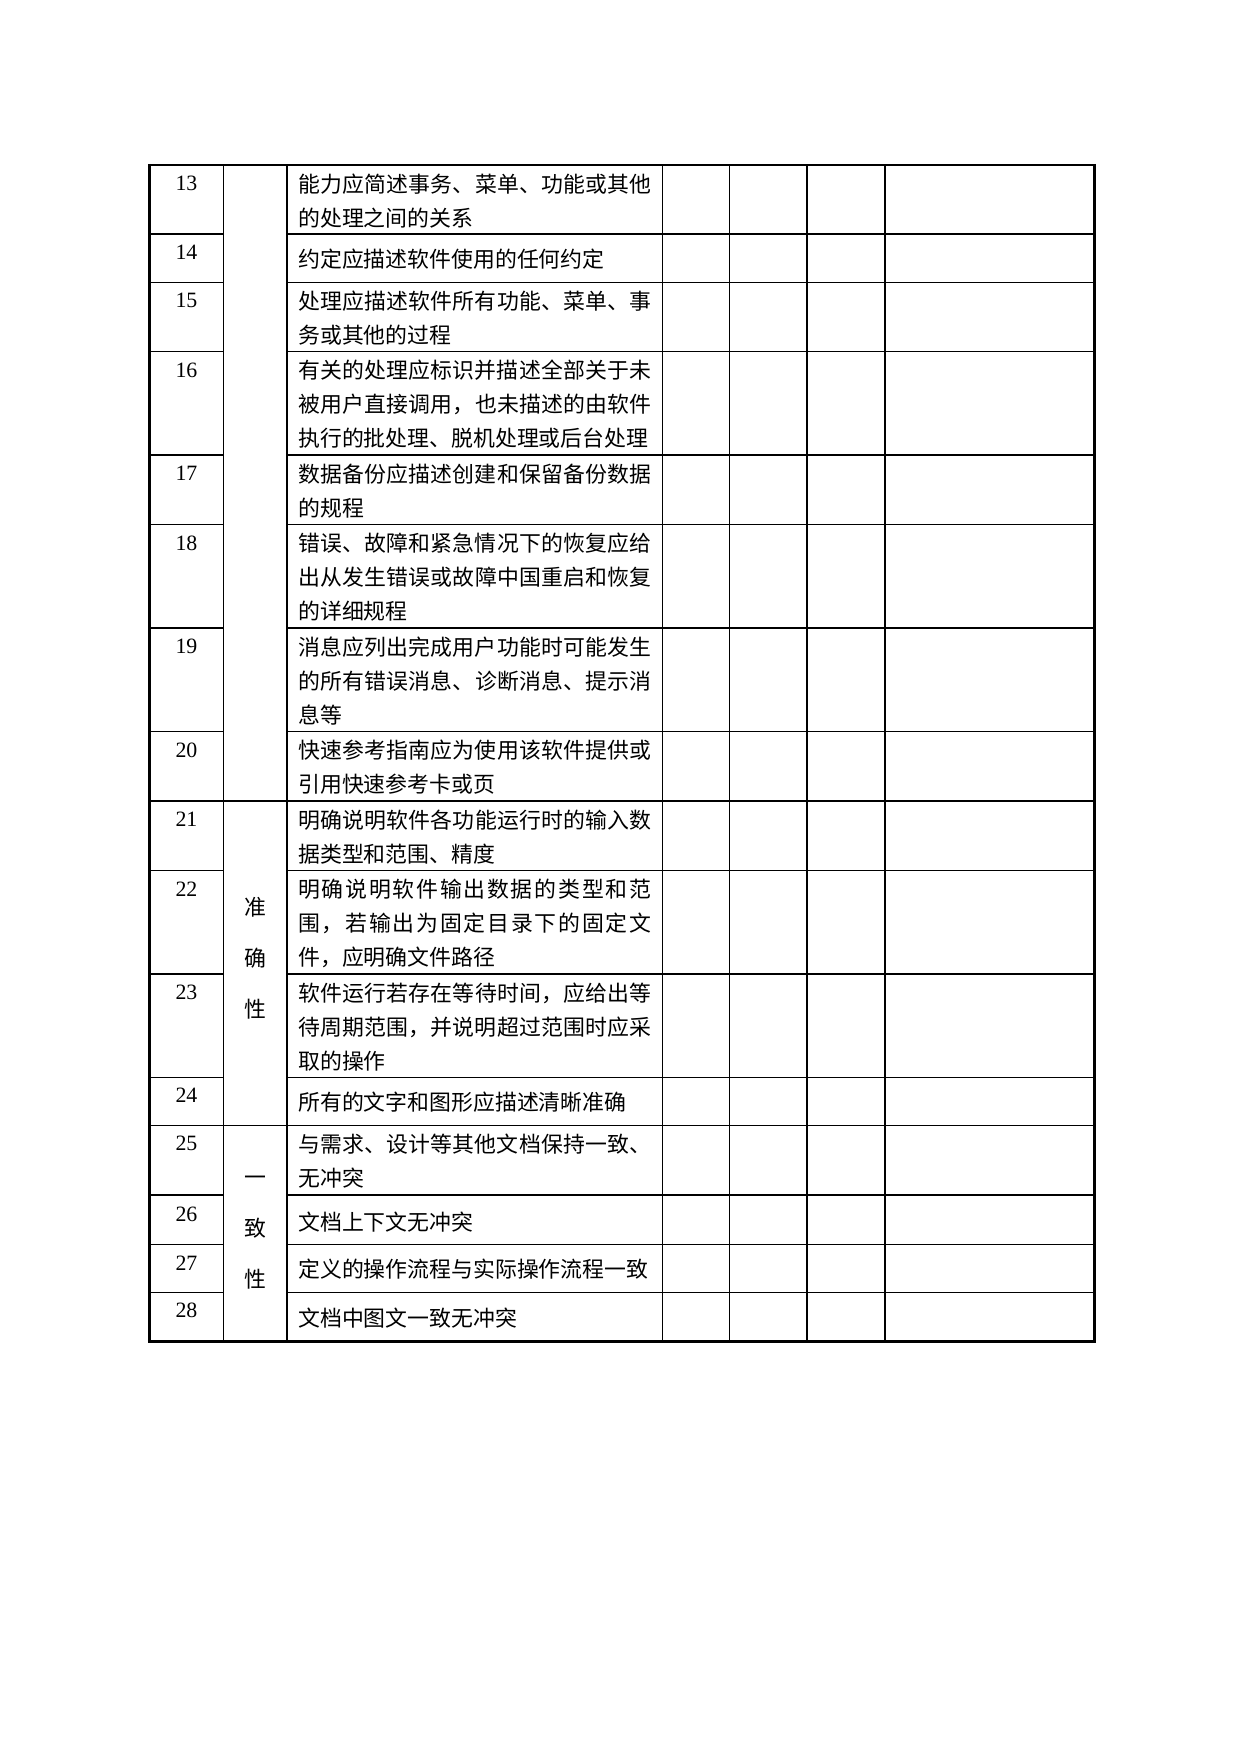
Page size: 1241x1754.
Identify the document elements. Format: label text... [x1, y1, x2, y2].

table_cell [663, 1293, 729, 1339]
table_cell 13 [151, 166, 223, 233]
table_cell 16 [151, 352, 223, 454]
table_cell 25 [151, 1126, 223, 1194]
table_cell [808, 732, 884, 800]
table_cell [808, 283, 884, 351]
table_cell [886, 283, 1093, 351]
table_cell [730, 871, 806, 973]
table_cell [886, 975, 1093, 1076]
table_cell 一致性 [224, 1126, 286, 1339]
table_cell [730, 1293, 806, 1339]
table_cell 22 [151, 871, 223, 973]
table_cell [808, 456, 884, 524]
table_cell 快速参考指南应为使用该软件提供或引用快速参考卡或页 [288, 732, 662, 800]
table_cell [808, 525, 884, 627]
table_cell [886, 732, 1093, 800]
table_cell 文档中图文一致无冲突 [288, 1293, 662, 1339]
table_cell [663, 235, 729, 281]
table_cell 有关的处理应标识并描述全部关于未被用户直接调用，也未描述的由软件执行的批处理、脱机处理或后台处理 [288, 352, 662, 454]
table_cell 21 [151, 802, 223, 869]
table_cell [808, 1126, 884, 1194]
table_cell 处理应描述软件所有功能、菜单、事务或其他的过程 [288, 283, 662, 351]
table_cell [663, 1196, 729, 1243]
table_cell [886, 1078, 1093, 1124]
table_cell 与需求、设计等其他文档保持一致、无冲突 [288, 1126, 662, 1194]
table_cell 27 [151, 1245, 223, 1292]
table_cell [886, 1126, 1093, 1194]
table_cell [886, 166, 1093, 233]
table_cell [808, 1196, 884, 1243]
table_cell 28 [151, 1293, 223, 1339]
table_cell 能力应简述事务、菜单、功能或其他的处理之间的关系 [288, 166, 662, 233]
table_cell [730, 283, 806, 351]
table_cell [808, 629, 884, 731]
table_cell 18 [151, 525, 223, 627]
table_cell [663, 732, 729, 800]
table_cell [886, 456, 1093, 524]
table_cell 所有的文字和图形应描述清晰准确 [288, 1078, 662, 1124]
table_cell 定义的操作流程与实际操作流程一致 [288, 1245, 662, 1292]
table_cell [886, 235, 1093, 281]
table_cell [886, 352, 1093, 454]
table_cell 14 [151, 235, 223, 281]
table_cell [730, 1126, 806, 1194]
table_cell [808, 975, 884, 1076]
table_cell [808, 1078, 884, 1124]
table_cell 准确性 [224, 802, 286, 1124]
table_cell [730, 166, 806, 233]
table_cell [663, 975, 729, 1076]
table_cell [730, 235, 806, 281]
table_cell 明确说明软件各功能运行时的输入数据类型和范围、精度 [288, 802, 662, 869]
table_cell [730, 732, 806, 800]
table_cell [663, 283, 729, 351]
table_cell [730, 975, 806, 1076]
table_cell [886, 1196, 1093, 1243]
table_cell [663, 871, 729, 973]
table_cell 约定应描述软件使用的任何约定 [288, 235, 662, 281]
table_cell 24 [151, 1078, 223, 1124]
table_cell [886, 1293, 1093, 1339]
table_cell [663, 456, 729, 524]
table_cell 26 [151, 1196, 223, 1243]
table_cell [808, 1245, 884, 1292]
table_cell 15 [151, 283, 223, 351]
table_cell [663, 352, 729, 454]
table_cell [886, 1245, 1093, 1292]
table_cell 错误、故障和紧急情况下的恢复应给出从发生错误或故障中国重启和恢复的详细规程 [288, 525, 662, 627]
table_cell 明确说明软件输出数据的类型和范围，若输出为固定目录下的固定文件，应明确文件路径 [288, 871, 662, 973]
table_cell [808, 235, 884, 281]
table_cell [663, 1245, 729, 1292]
table_cell [730, 802, 806, 869]
table_cell 23 [151, 975, 223, 1076]
table_cell [663, 1126, 729, 1194]
table_cell [808, 352, 884, 454]
table_cell [663, 525, 729, 627]
table_cell [730, 1078, 806, 1124]
table_cell 20 [151, 732, 223, 800]
table_cell [808, 166, 884, 233]
table_cell [730, 525, 806, 627]
table_cell 消息应列出完成用户功能时可能发生的所有错误消息、诊断消息、提示消息等 [288, 629, 662, 731]
table_cell [730, 352, 806, 454]
table_cell 软件运行若存在等待时间，应给出等待周期范围，并说明超过范围时应采取的操作 [288, 975, 662, 1076]
table_cell [886, 871, 1093, 973]
table_cell [886, 629, 1093, 731]
table_cell [808, 871, 884, 973]
table_cell 17 [151, 456, 223, 524]
table_cell [730, 629, 806, 731]
table_cell [663, 166, 729, 233]
table_cell [808, 1293, 884, 1339]
table_cell [730, 1245, 806, 1292]
table_cell [886, 525, 1093, 627]
table_cell [730, 1196, 806, 1243]
table_cell 数据备份应描述创建和保留备份数据的规程 [288, 456, 662, 524]
table_cell 19 [151, 629, 223, 731]
table_cell [886, 802, 1093, 869]
table_cell [808, 802, 884, 869]
table_cell 文档上下文无冲突 [288, 1196, 662, 1243]
table_cell [663, 1078, 729, 1124]
table_cell [663, 802, 729, 869]
table_cell [730, 456, 806, 524]
table_cell [663, 629, 729, 731]
